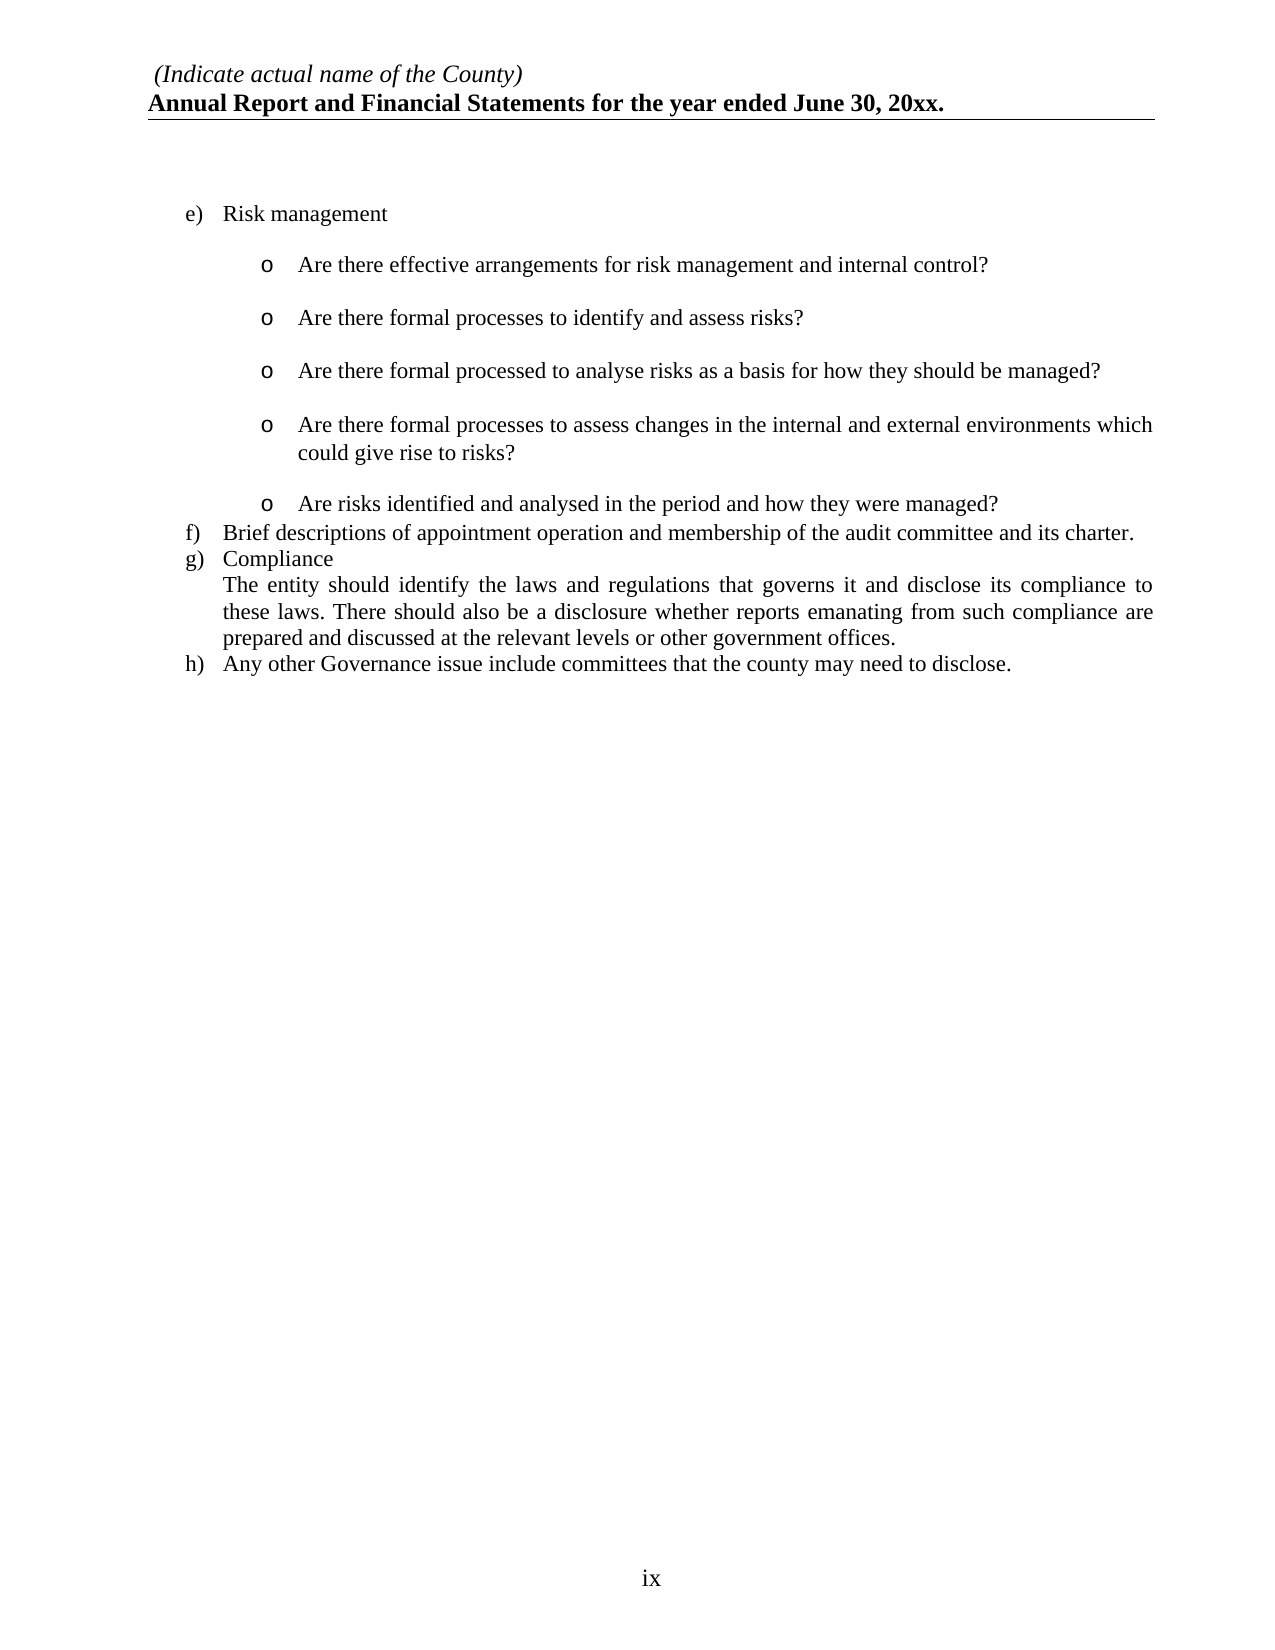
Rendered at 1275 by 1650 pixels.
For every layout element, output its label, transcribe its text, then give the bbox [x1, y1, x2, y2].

list Are there formal processed to analyse risks as a basis for how they should be managed? [260, 358, 1155, 386]
text The entity should identify the laws and regulations that governs it and disclose its compliance to these laws. There should also be a disclosure whether reports emanating from such compliance are prepared and discussed at the relevant levels or other government offices. [223, 571, 1155, 650]
list Brief descriptions of appointment operation and membership of the audit committee and its charter. [185, 519, 1155, 545]
list Are there formal processes to identify and assess risks? [260, 304, 1155, 333]
list Compliance [185, 545, 1155, 571]
list Any other Governance issue include committees that the county may need to disclose. [185, 650, 1155, 677]
list Risk management [185, 200, 1155, 226]
list Are there formal processes to assess changes in the internal and external environments which could give rise to risks? [260, 411, 1155, 465]
list Are risks identified and analysed in the period and how they were managed? [260, 490, 1155, 519]
list Are there effective arrangements for risk management and internal control? [260, 251, 1155, 279]
